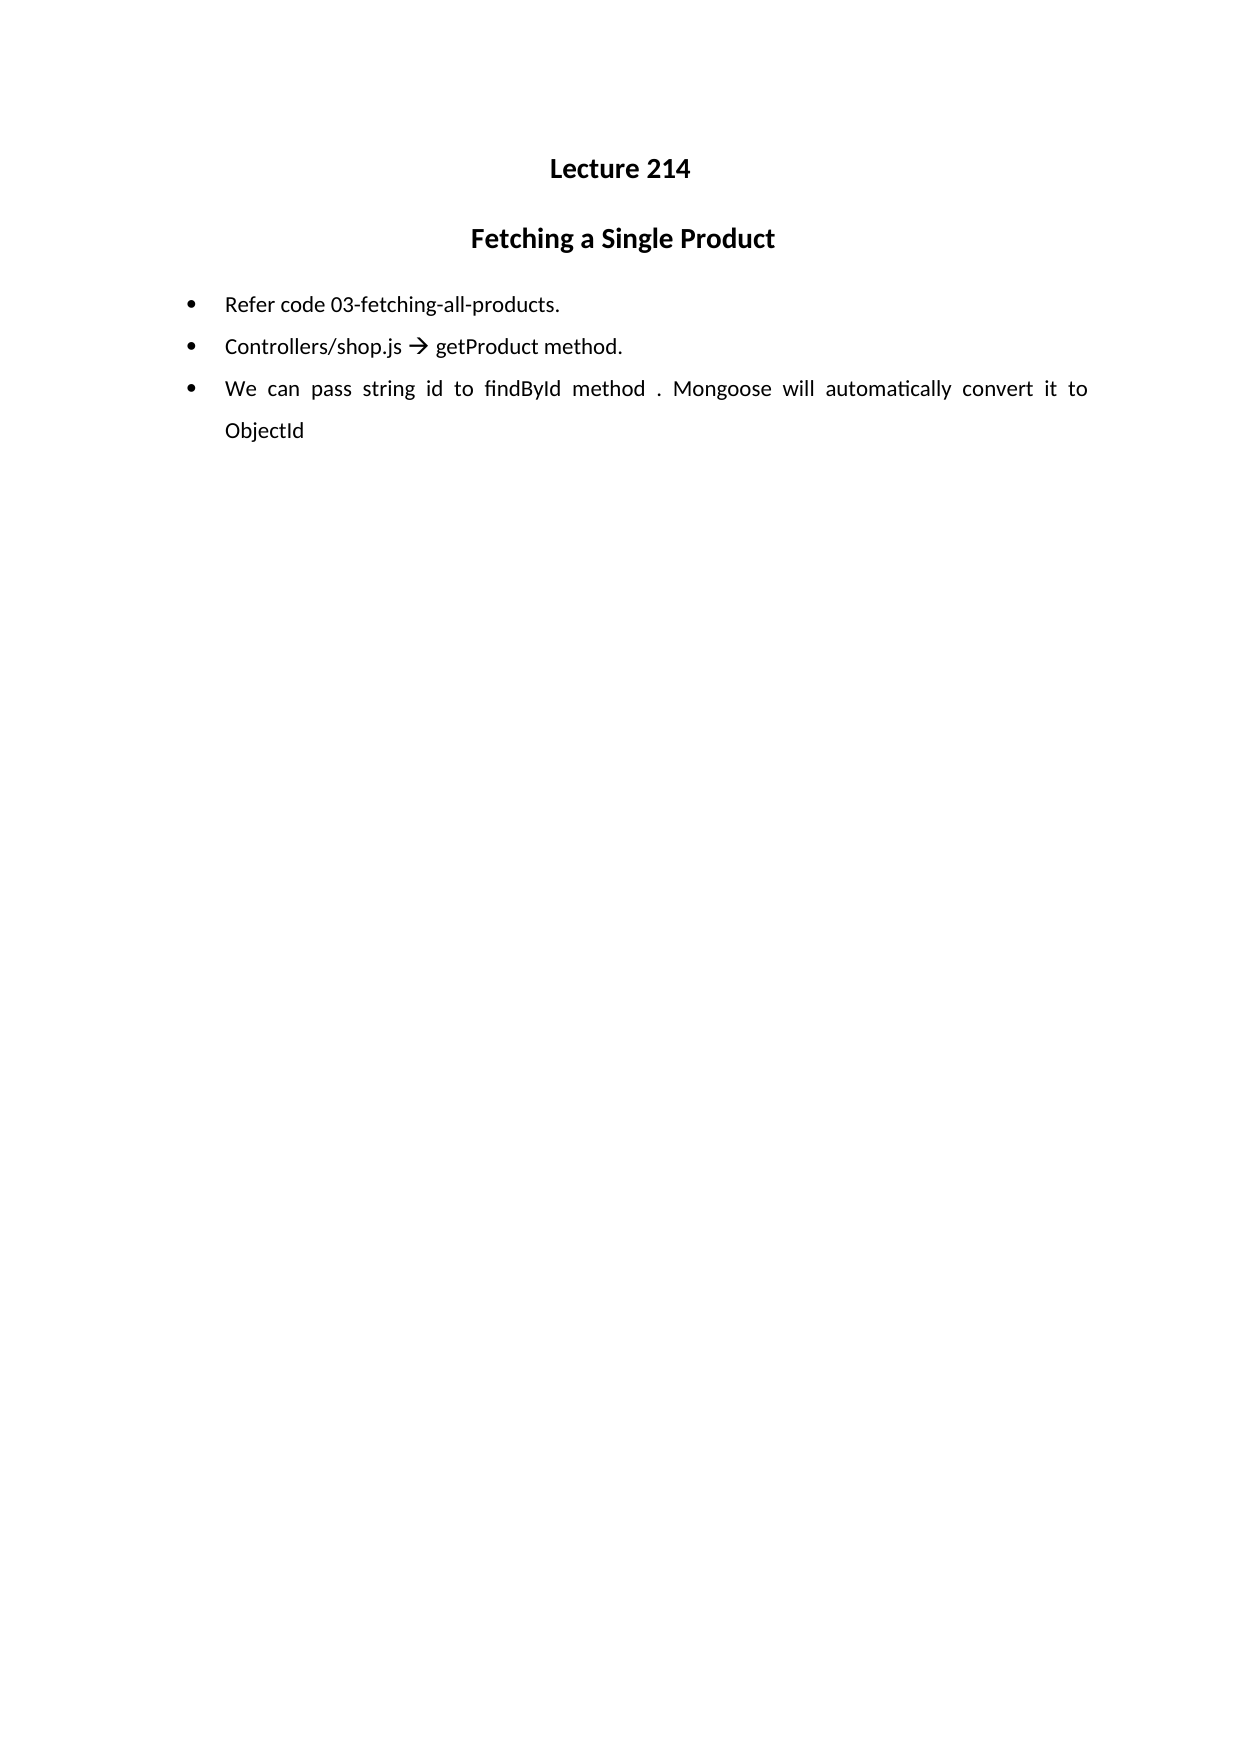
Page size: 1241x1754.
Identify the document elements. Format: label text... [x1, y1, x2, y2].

text Fetching a Single Product [150, 220, 1090, 256]
text Lecture 214 [150, 150, 1090, 186]
list Controllers/shop.js getProduct method. [187, 332, 1090, 360]
list We can pass string id to findById method . Mongoose will automatically convert it to ObjectId [187, 374, 1090, 444]
list Refer code 03-fetching-all-products. [187, 290, 1090, 318]
